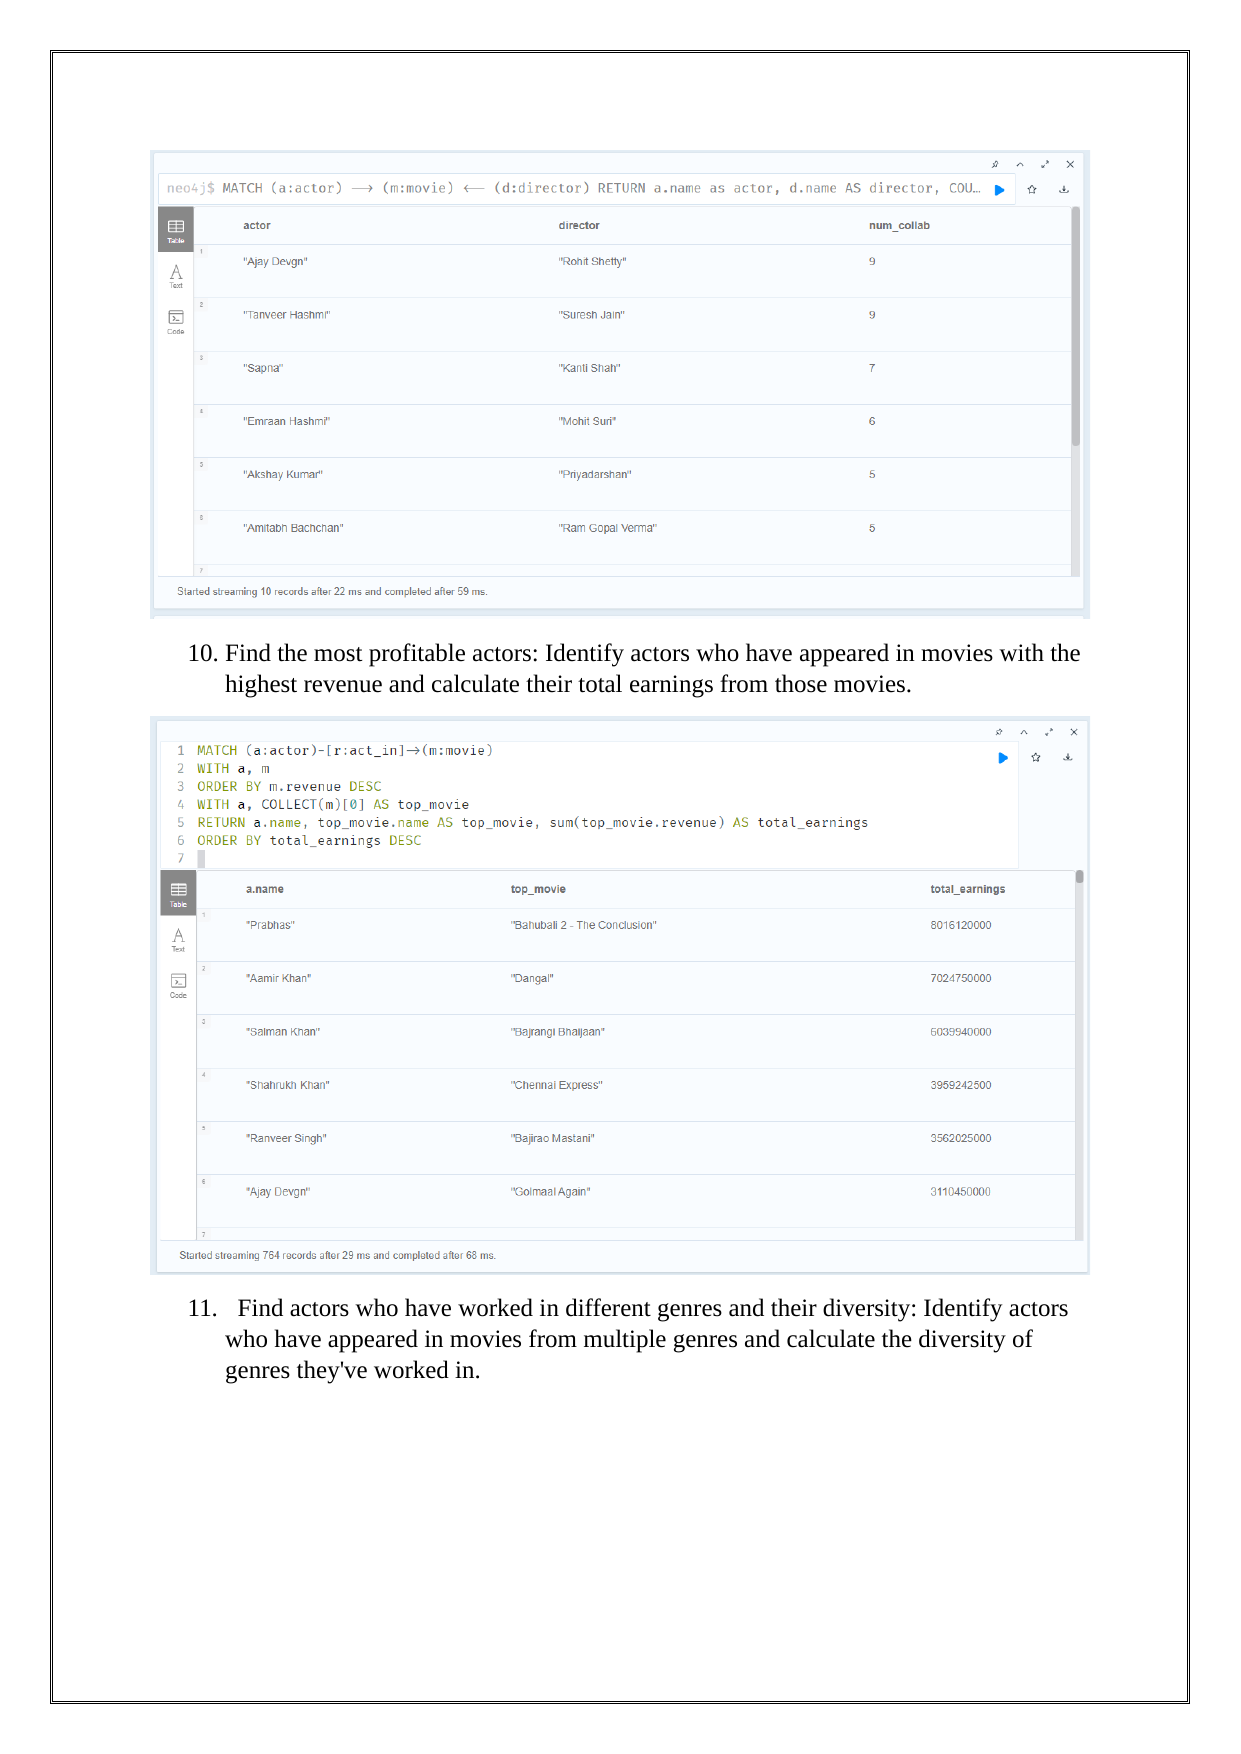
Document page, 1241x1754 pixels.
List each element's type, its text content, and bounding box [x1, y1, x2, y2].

list Find actors who have worked in different genres and their diversity: Identify actors who have appeared in movies from multiple genres and calculate the diversity of genres they've worked in. [187, 1293, 1090, 1384]
list Find the most profitable actors: Identify actors who have appeared in movies with the highest revenue and calculate their total earnings from those movies. [187, 638, 1090, 698]
picture [150, 716, 1091, 1275]
picture [150, 150, 1091, 619]
